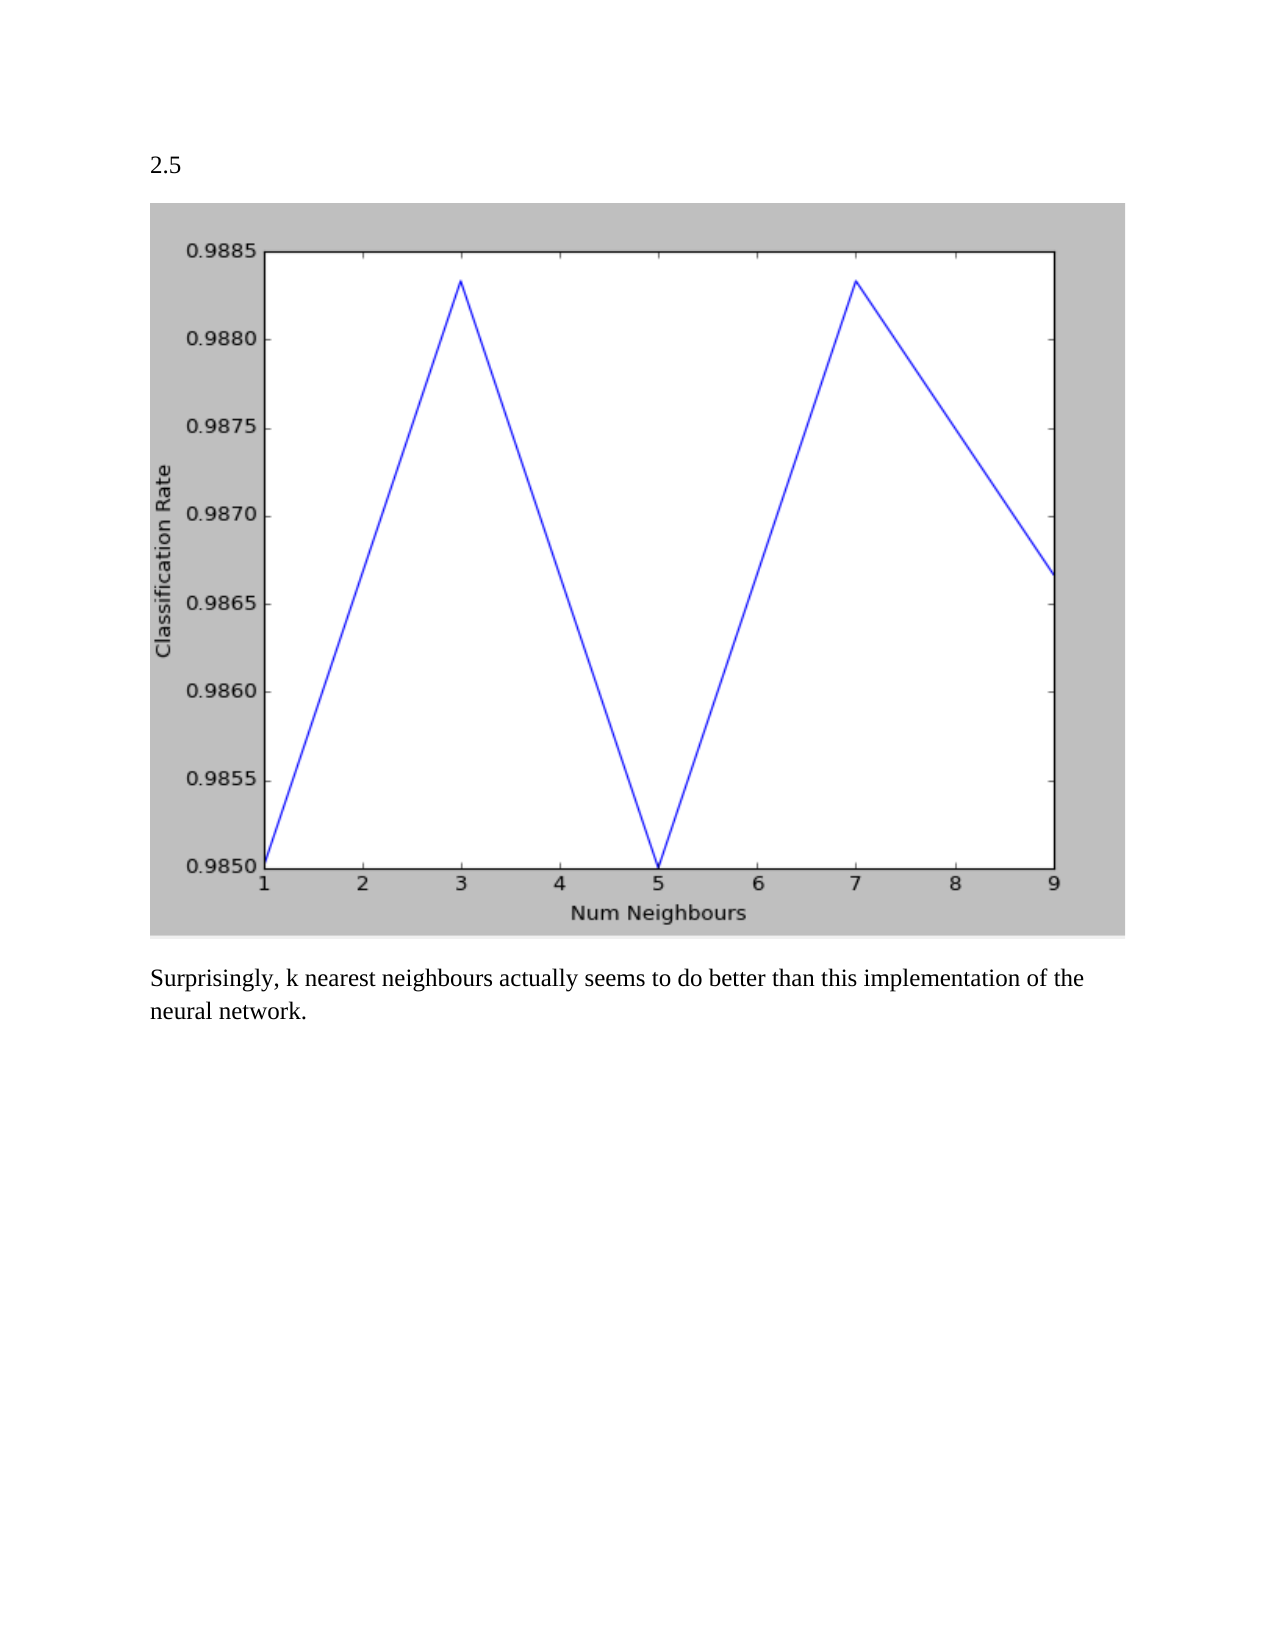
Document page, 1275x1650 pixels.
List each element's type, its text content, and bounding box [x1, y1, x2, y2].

picture [150, 203, 1125, 939]
text Surprisingly, k nearest neighbours actually seems to do better than this implementation of the neural network. [150, 963, 1125, 1025]
text 2.5 [150, 150, 1125, 179]
